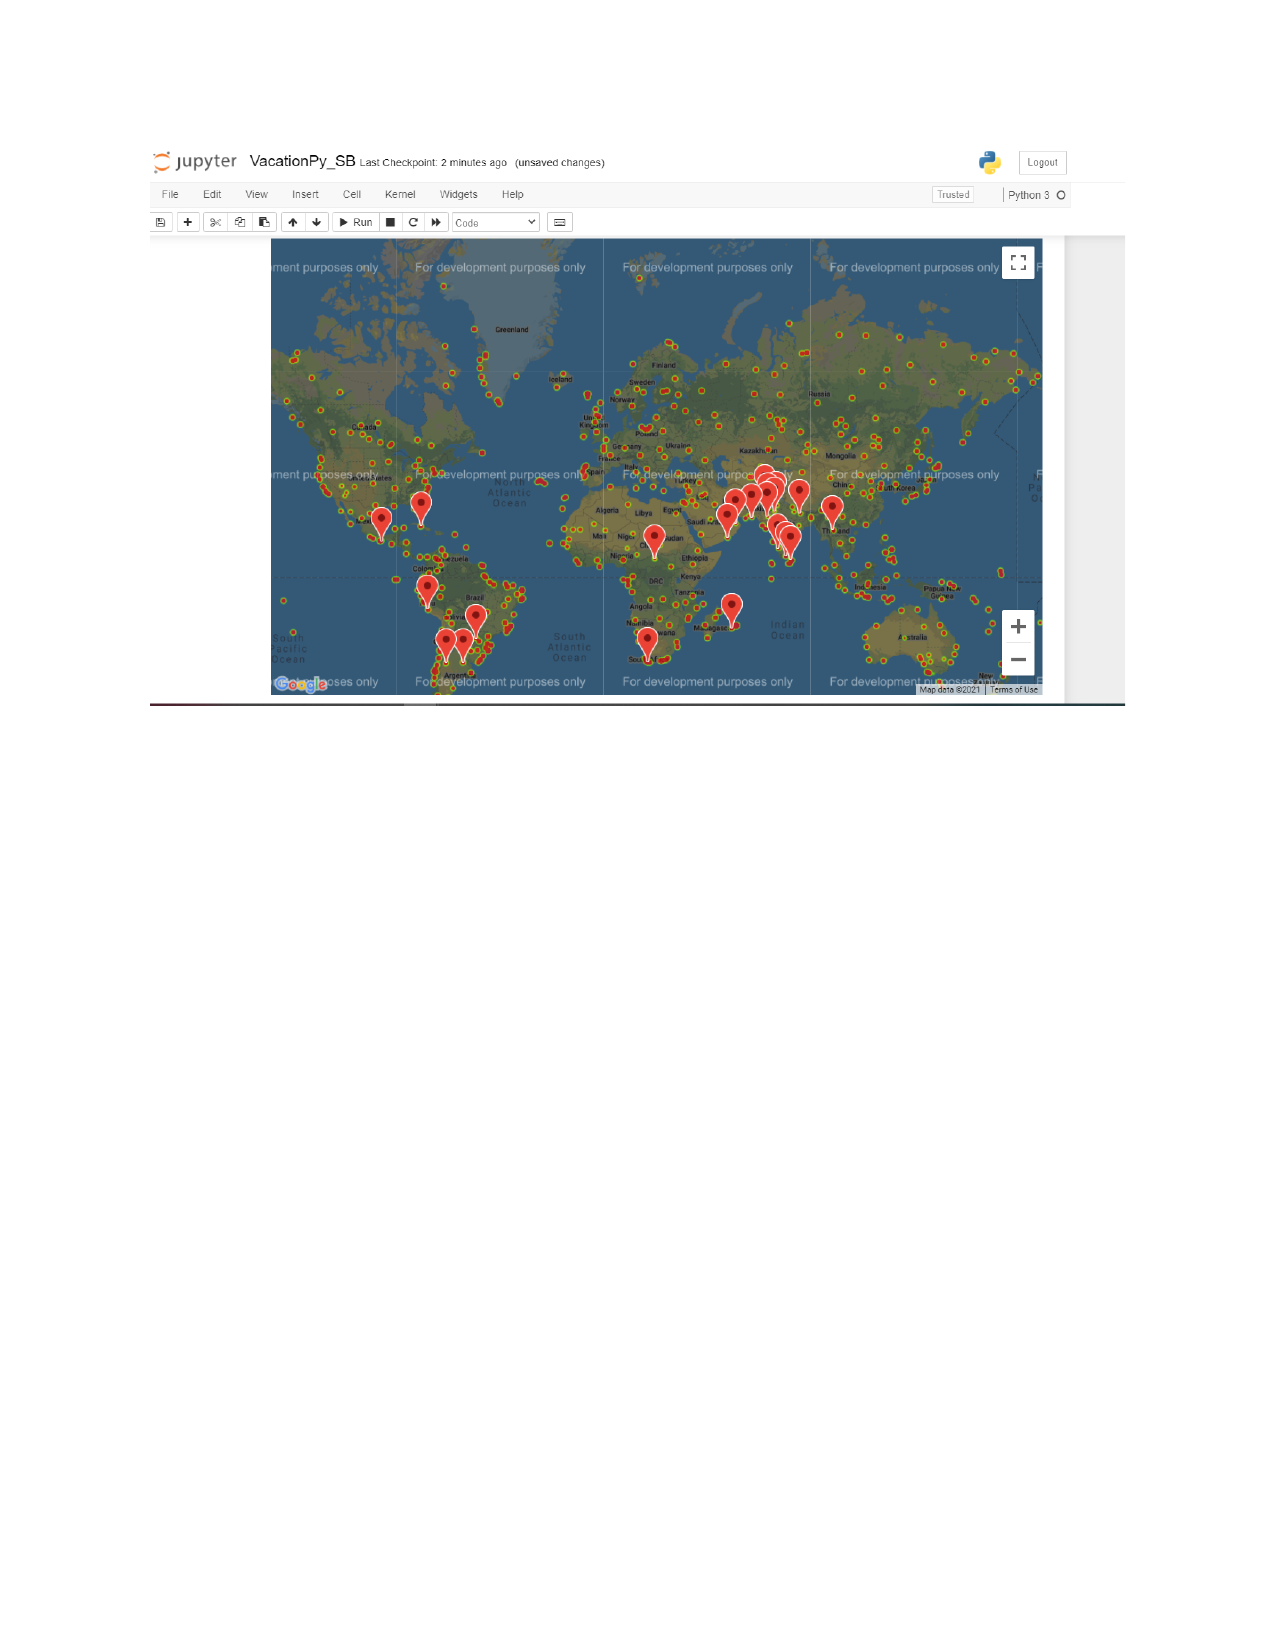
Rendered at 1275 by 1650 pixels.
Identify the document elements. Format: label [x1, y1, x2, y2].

picture [150, 150, 1125, 706]
